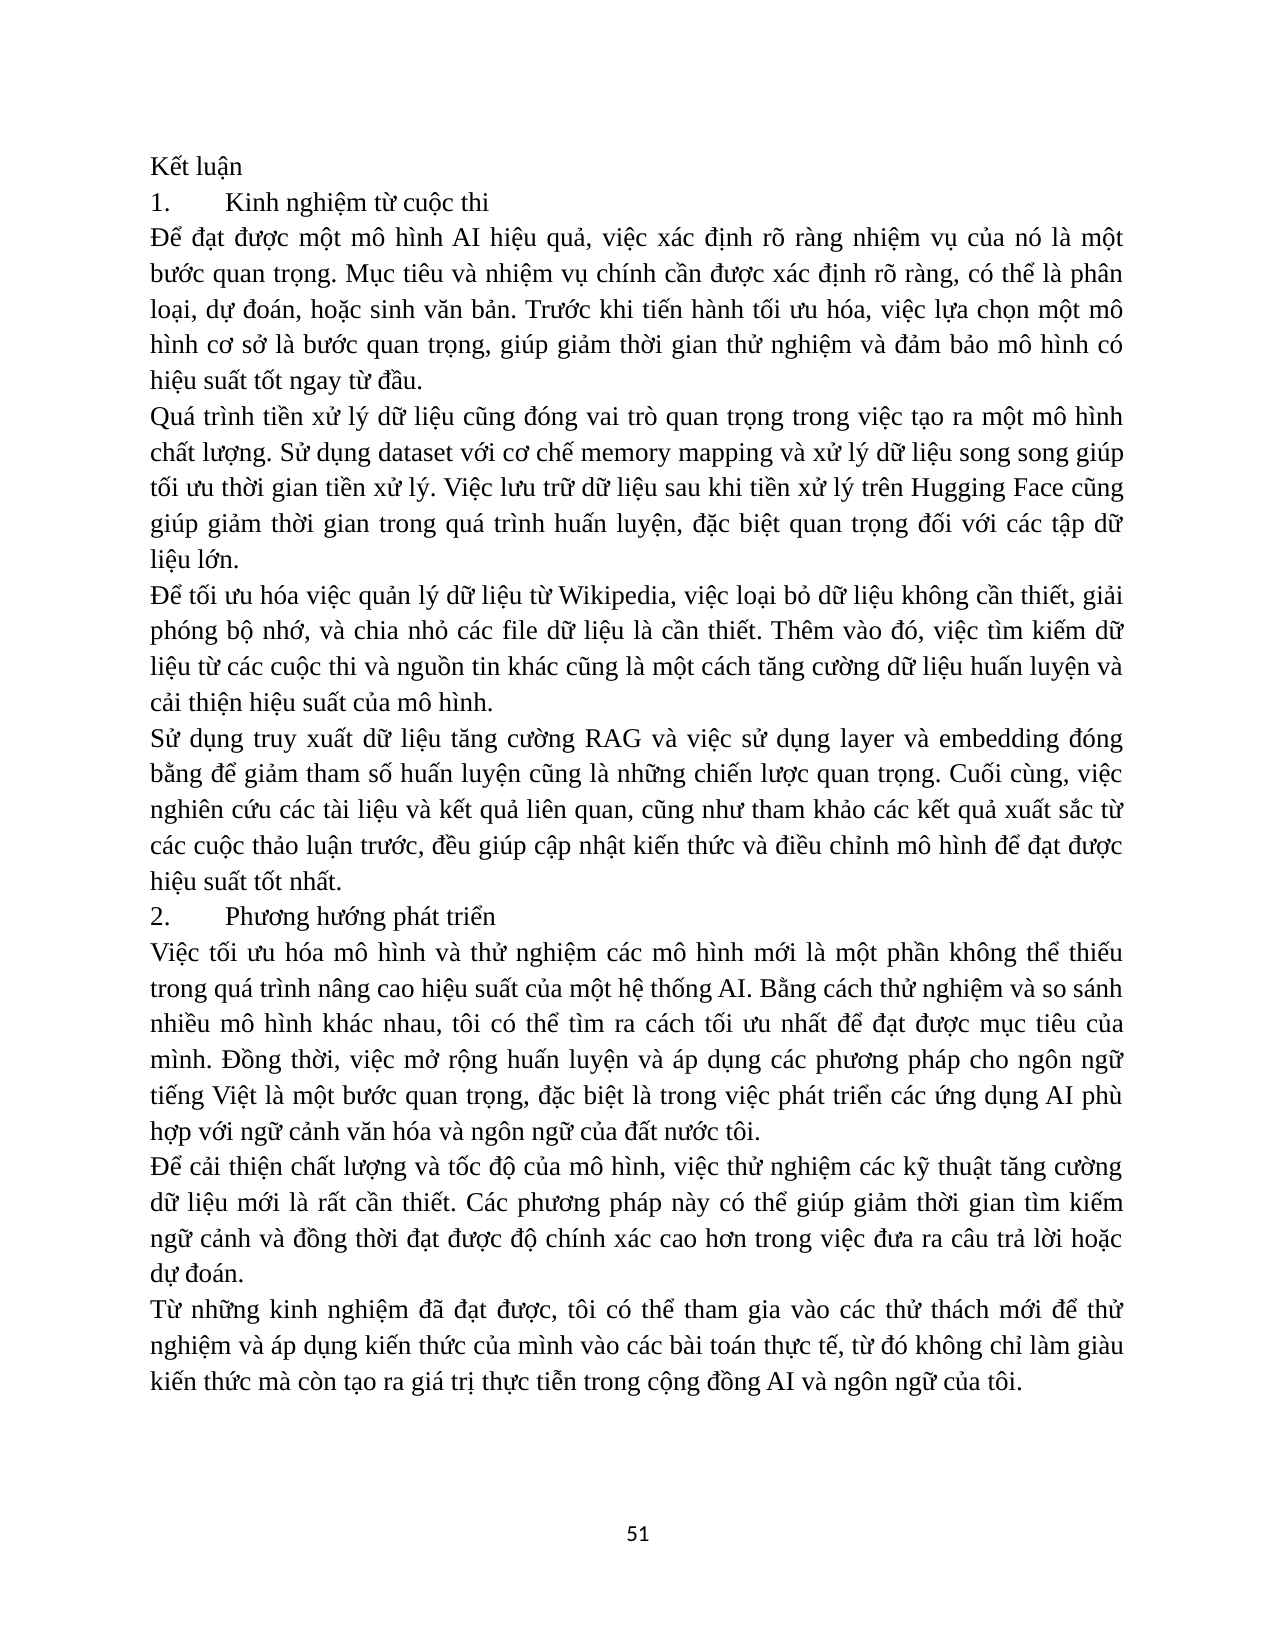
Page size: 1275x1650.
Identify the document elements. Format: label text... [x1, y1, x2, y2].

list Việc tối ưu hóa mô hình và thử nghiệm các mô hình mới là một phần không thể thiếu trong quá trình nâng cao hiệu suất của một hệ thống AI. Bằng cách thử nghiệm và so sánh nhiều mô hình khác nhau, tôi có thể tìm ra cách tối ưu nhất để đạt được mục tiêu của mình. Đồng thời, việc mở rộng huấn luyện và áp dụng các phương pháp cho ngôn ngữ tiếng Việt là một bước quan trọng, đặc biệt là trong việc phát triển các ứng dụng AI phù hợp với ngữ cảnh văn hóa và ngôn ngữ của đất nước tôi. [150, 936, 1125, 1146]
list Để đạt được một mô hình AI hiệu quả, việc xác định rõ ràng nhiệm vụ của nó là một bước quan trọng. Mục tiêu và nhiệm vụ chính cần được xác định rõ ràng, có thể là phân loại, dự đoán, hoặc sinh văn bản. Trước khi tiến hành tối ưu hóa, việc lựa chọn một mô hình cơ sở là bước quan trọng, giúp giảm thời gian thử nghiệm và đảm bảo mô hình có hiệu suất tốt ngay từ đầu. [150, 221, 1125, 396]
list Kinh nghiệm từ cuộc thi [150, 186, 1125, 217]
list Quá trình tiền xử lý dữ liệu cũng đóng vai trò quan trọng trong việc tạo ra một mô hình chất lượng. Sử dụng dataset với cơ chế memory mapping và xử lý dữ liệu song song giúp tối ưu thời gian tiền xử lý. Việc lưu trữ dữ liệu sau khi tiền xử lý trên Hugging Face cũng giúp giảm thời gian trong quá trình huấn luyện, đặc biệt quan trọng đối với các tập dữ liệu lớn. [150, 400, 1125, 574]
list Để cải thiện chất lượng và tốc độ của mô hình, việc thử nghiệm các kỹ thuật tăng cường dữ liệu mới là rất cần thiết. Các phương pháp này có thể giúp giảm thời gian tìm kiếm ngữ cảnh và đồng thời đạt được độ chính xác cao hơn trong việc đưa ra câu trả lời hoặc dự đoán. [150, 1150, 1125, 1289]
list Phương hướng phát triển [150, 900, 1125, 931]
list Từ những kinh nghiệm đã đạt được, tôi có thể tham gia vào các thử thách mới để thử nghiệm và áp dụng kiến thức của mình vào các bài toán thực tế, từ đó không chỉ làm giàu kiến thức mà còn tạo ra giá trị thực tiễn trong cộng đồng AI và ngôn ngữ của tôi. [150, 1293, 1125, 1396]
list Kết luận [150, 150, 1125, 181]
list Để tối ưu hóa việc quản lý dữ liệu từ Wikipedia, việc loại bỏ dữ liệu không cần thiết, giải phóng bộ nhớ, và chia nhỏ các file dữ liệu là cần thiết. Thêm vào đó, việc tìm kiếm dữ liệu từ các cuộc thi và nguồn tin khác cũng là một cách tăng cường dữ liệu huấn luyện và cải thiện hiệu suất của mô hình. [150, 579, 1125, 717]
list Sử dụng truy xuất dữ liệu tăng cường RAG và việc sử dụng layer và embedding đóng bằng để giảm tham số huấn luyện cũng là những chiến lược quan trọng. Cuối cùng, việc nghiên cứu các tài liệu và kết quả liên quan, cũng như tham khảo các kết quả xuất sắc từ các cuộc thảo luận trước, đều giúp cập nhật kiến thức và điều chỉnh mô hình để đạt được hiệu suất tốt nhất. [150, 722, 1125, 896]
